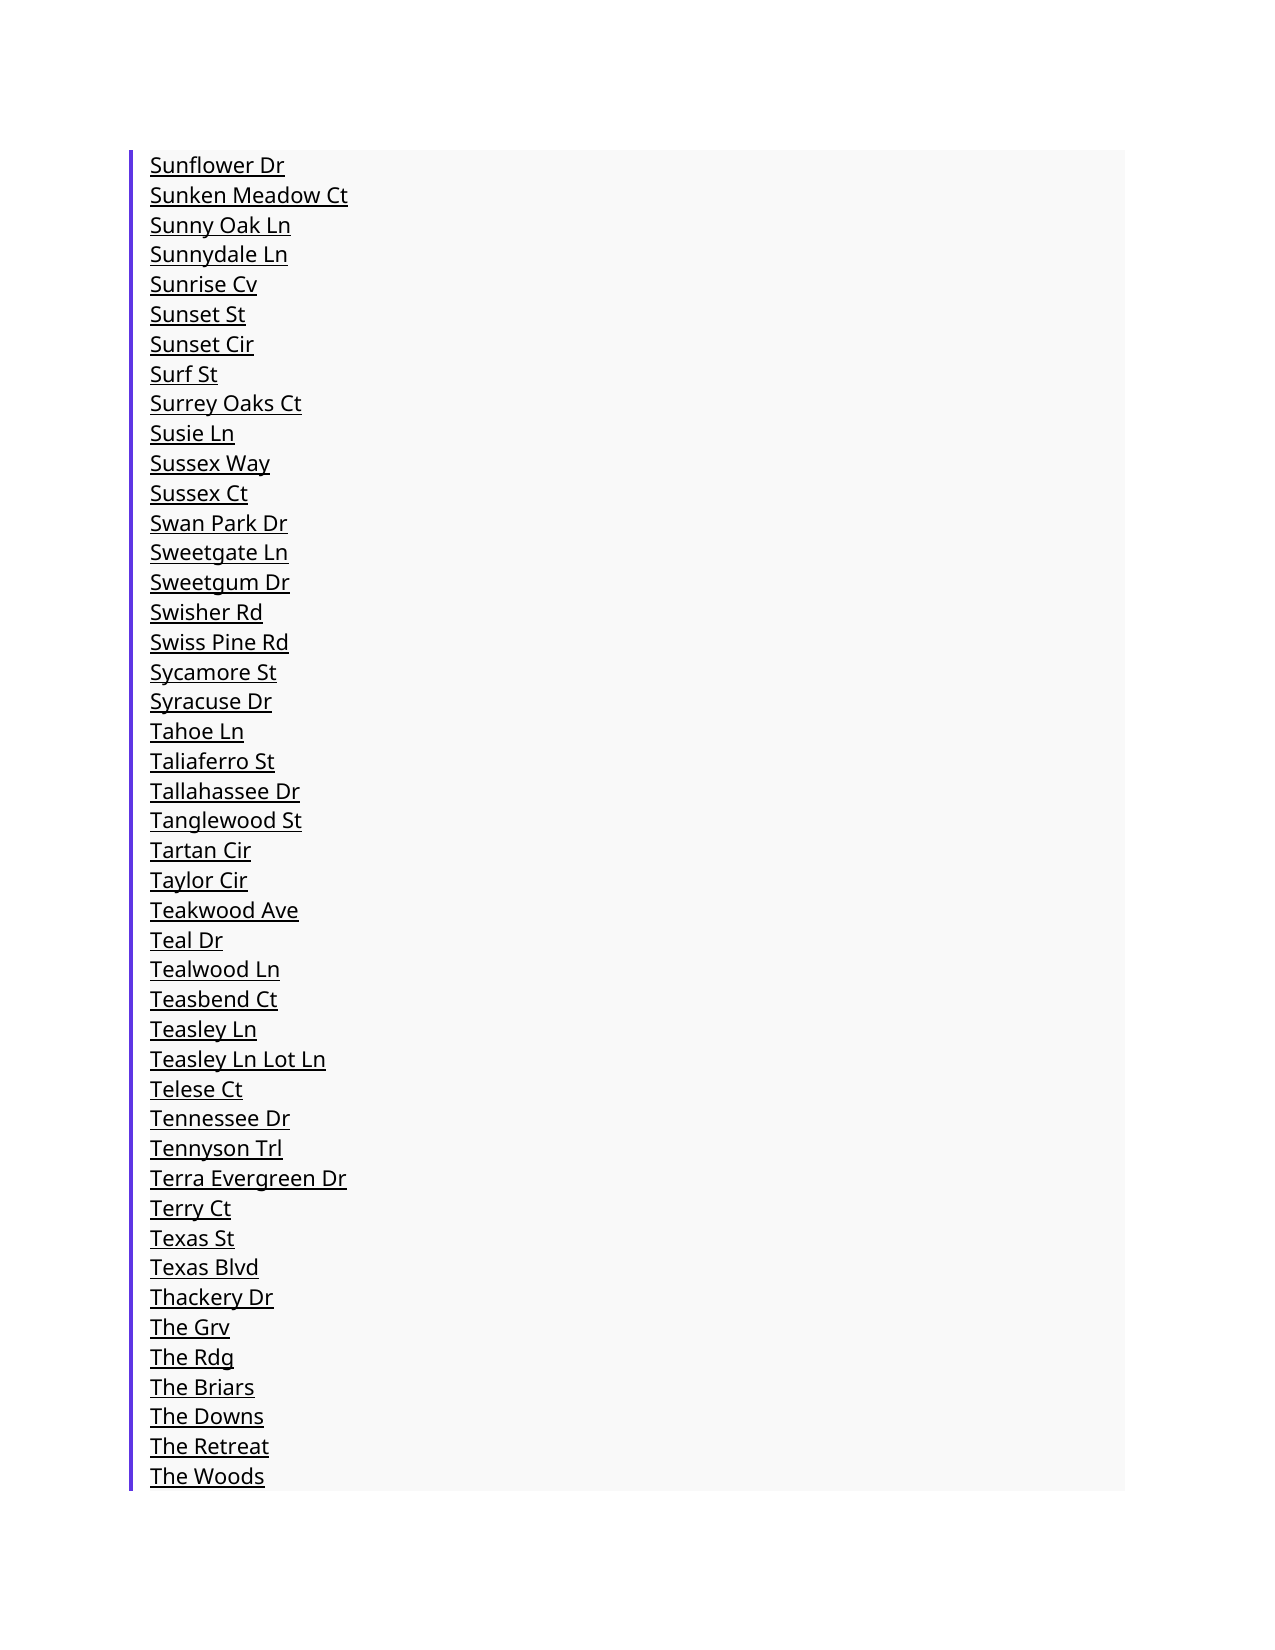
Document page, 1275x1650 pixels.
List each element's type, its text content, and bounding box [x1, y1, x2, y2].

text Tanglewood St [150, 805, 1125, 835]
text Tahoe Ln [150, 716, 1125, 746]
text The Grv [150, 1312, 1125, 1342]
text Teasley Ln [150, 1014, 1125, 1044]
text Texas St [150, 1222, 1125, 1252]
text Surrey Oaks Ct [150, 388, 1125, 418]
text Telese Ct [150, 1073, 1125, 1103]
text Sweetgum Dr [150, 567, 1125, 597]
text Tennyson Trl [150, 1133, 1125, 1163]
text Teasley Ln Lot Ln [150, 1044, 1125, 1073]
text Sunset Cir [150, 329, 1125, 358]
text Sunflower Dr [150, 150, 1125, 180]
text Sussex Way [150, 448, 1125, 478]
text Sunset St [150, 299, 1125, 329]
text Swan Park Dr [150, 507, 1125, 537]
text Sunken Meadow Ct [150, 180, 1125, 209]
text Thackery Dr [150, 1282, 1125, 1312]
text The Briars [150, 1371, 1125, 1401]
text Teal Dr [150, 924, 1125, 954]
text Taliaferro St [150, 746, 1125, 776]
text Sunny Oak Ln [150, 209, 1125, 239]
text Tennessee Dr [150, 1103, 1125, 1133]
text Sunrise Cv [150, 269, 1125, 299]
text Swisher Rd [150, 597, 1125, 627]
text Tealwood Ln [150, 954, 1125, 984]
text Sweetgate Ln [150, 537, 1125, 567]
text The Downs [150, 1401, 1125, 1431]
text Tallahassee Dr [150, 776, 1125, 805]
text Swiss Pine Rd [150, 627, 1125, 656]
text Surf St [150, 358, 1125, 388]
text Susie Ln [150, 418, 1125, 448]
text Sussex Ct [150, 478, 1125, 507]
text Terra Evergreen Dr [150, 1163, 1125, 1193]
text Teasbend Ct [150, 984, 1125, 1014]
text The Woods [150, 1461, 1125, 1491]
text Taylor Cir [150, 865, 1125, 895]
text Syracuse Dr [150, 686, 1125, 716]
text The Retreat [150, 1431, 1125, 1461]
text Sunnydale Ln [150, 239, 1125, 269]
text Texas Blvd [150, 1252, 1125, 1282]
text The Rdg [150, 1342, 1125, 1371]
text Tartan Cir [150, 835, 1125, 865]
text Terry Ct [150, 1193, 1125, 1222]
text Teakwood Ave [150, 895, 1125, 924]
text Sycamore St [150, 656, 1125, 686]
